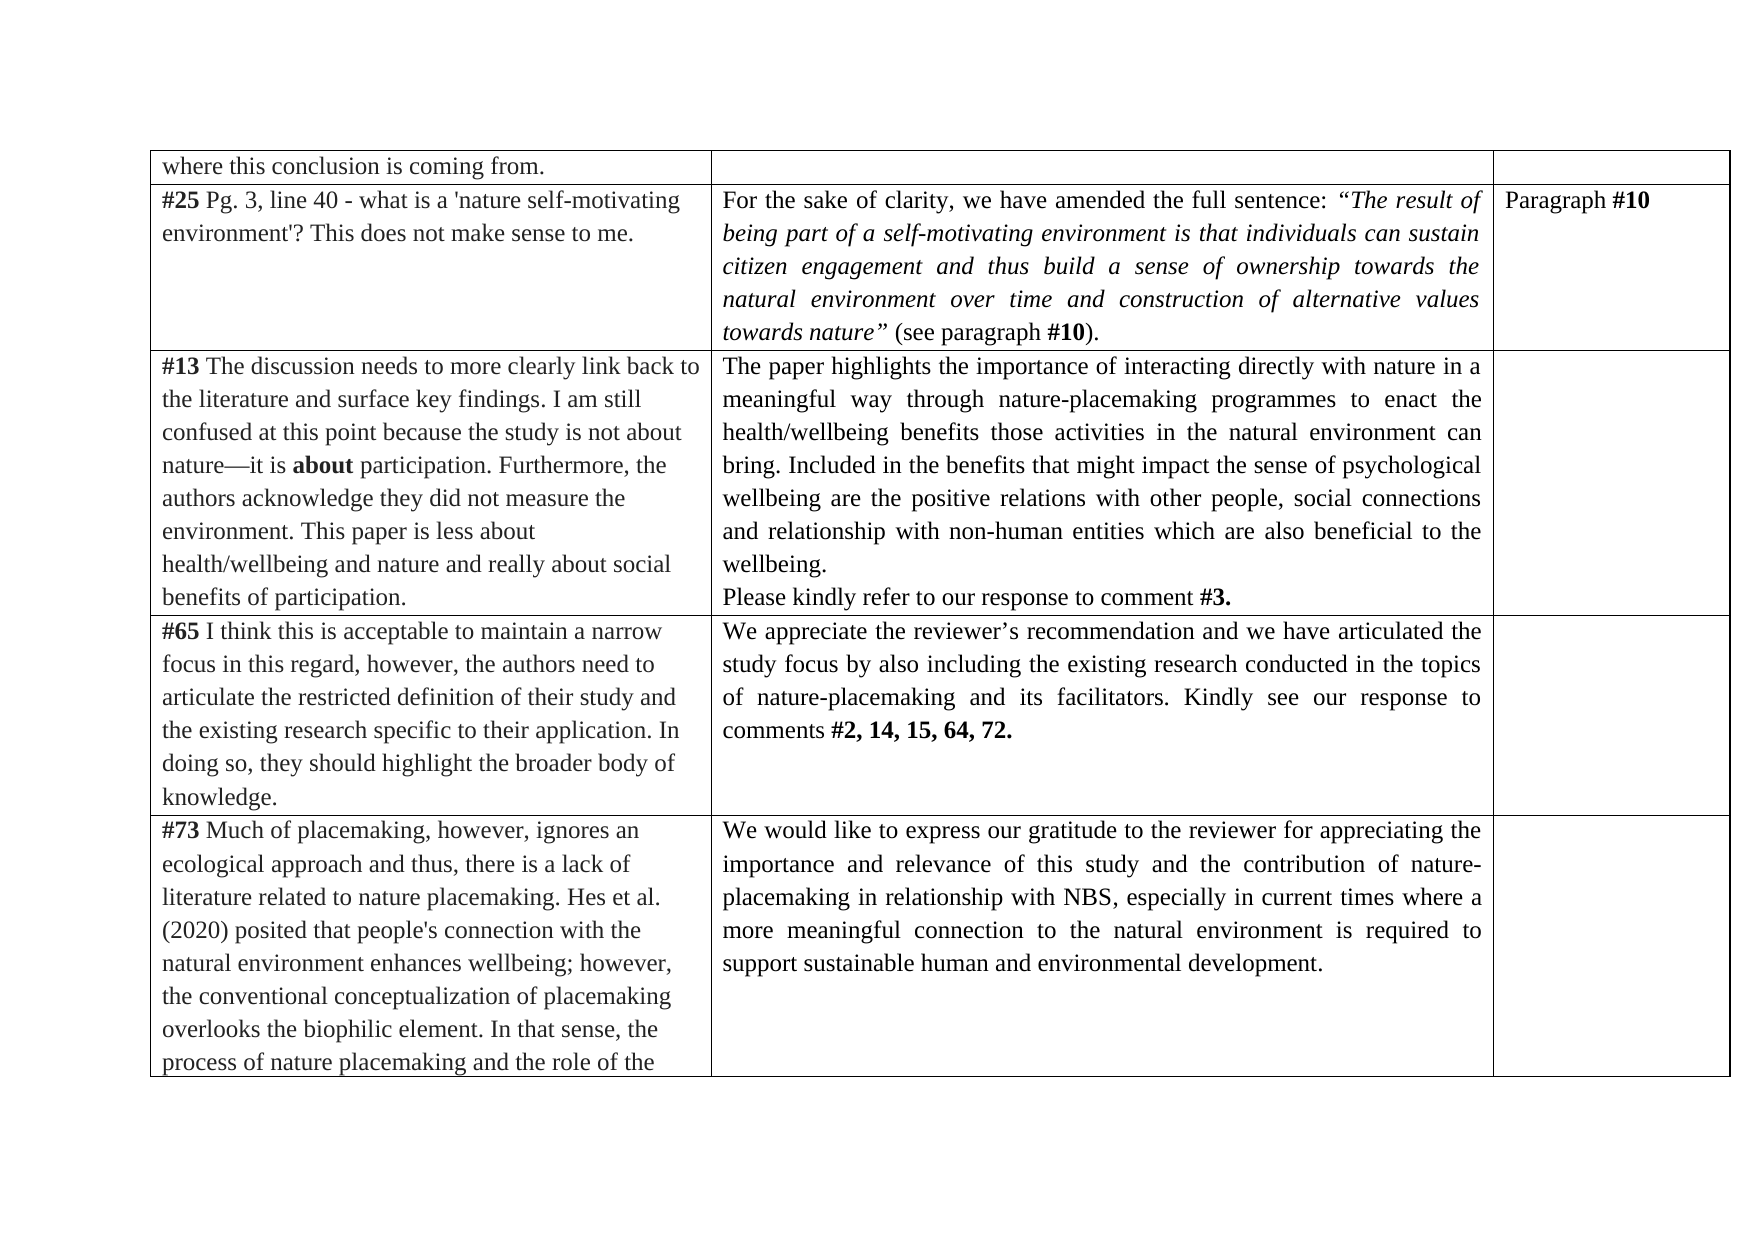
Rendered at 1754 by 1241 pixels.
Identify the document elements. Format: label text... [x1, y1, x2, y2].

table_cell [1494, 816, 1729, 1076]
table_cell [712, 816, 1493, 1076]
table_cell [1494, 351, 1729, 615]
table_cell Paragraph #10 [1494, 185, 1729, 350]
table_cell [712, 151, 1493, 184]
table_cell We appreciate the reviewer’s recommendation and we have articulated the study focus by also including the existing research conducted in the topics of nature-placemaking and its facilitators. Kindly see our response to comments #2, 14, 15, 64, 72. [712, 616, 1493, 814]
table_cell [1494, 151, 1729, 184]
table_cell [151, 816, 711, 1076]
table_cell #25 Pg. 3, line 40 - what is a 'nature self-motivating environment'? This does not make sense to me. [151, 185, 711, 350]
table_cell [1494, 616, 1729, 814]
table_cell For the sake of clarity, we have amended the full sentence: “The result of being part of a self-motivating environment is that individuals can sustain citizen engagement and thus build a sense of ownership towards the natural environment over time and construction of alternative values towards nature” (see paragraph #10). [712, 185, 1493, 350]
table_cell #13 The discussion needs to more clearly link back to the literature and surface key findings. I am still confused at this point because the study is not about nature—it is about participation. Furthermore, the authors acknowledge they did not measure the environment. This paper is less about health/wellbeing and nature and really about social benefits of participation. [151, 351, 711, 615]
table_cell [151, 151, 711, 184]
table_cell The paper highlights the importance of interacting directly with nature in a meaningful way through nature-placemaking programmes to enact the health/wellbeing benefits those activities in the natural environment can bring. Included in the benefits that might impact the sense of psychological wellbeing are the positive relations with other people, social connections and relationship with non-human entities which are also beneficial to the wellbeing. Please kindly refer to our response to comment #3. [712, 351, 1493, 615]
table_cell #65 I think this is acceptable to maintain a narrow focus in this regard, however, the authors need to articulate the restricted definition of their study and the existing research specific to their application. In doing so, they should highlight the broader body of knowledge. [151, 616, 711, 814]
